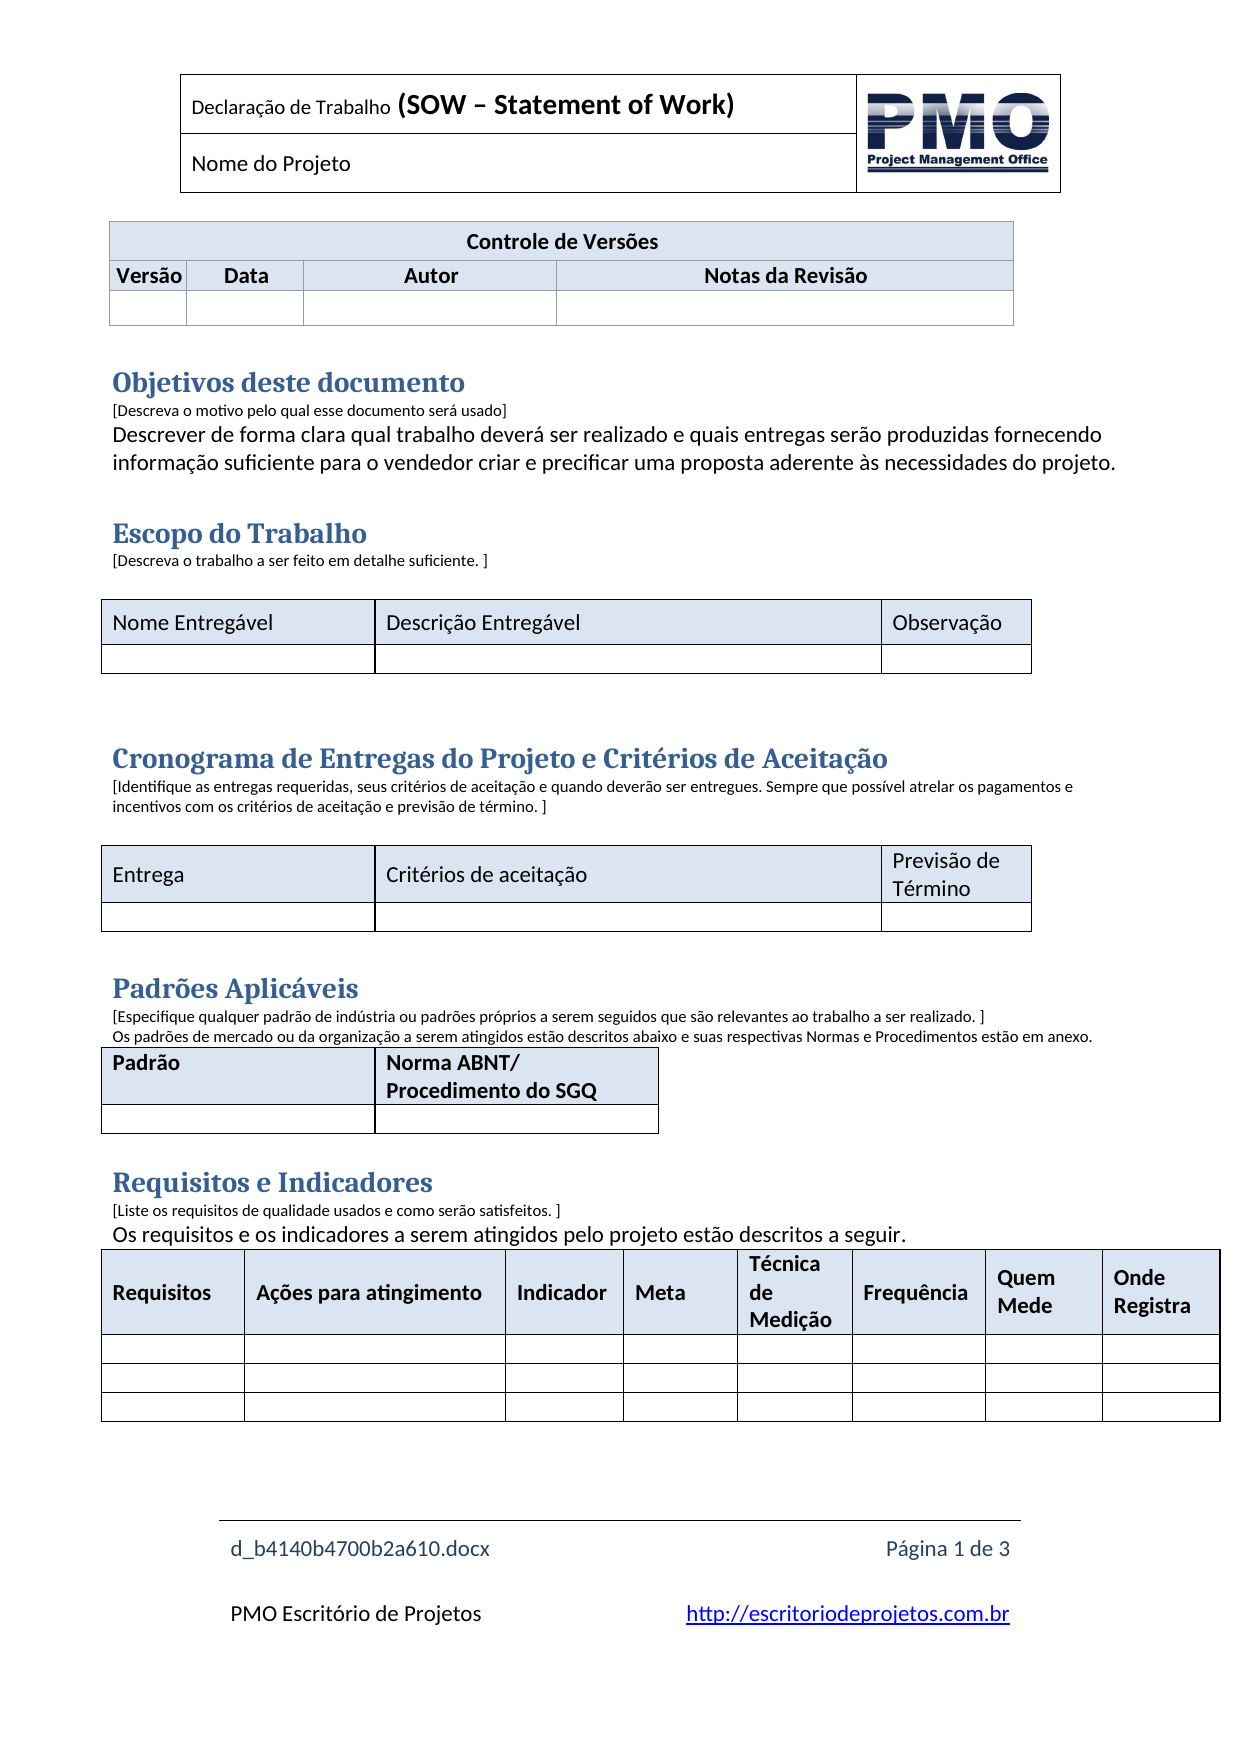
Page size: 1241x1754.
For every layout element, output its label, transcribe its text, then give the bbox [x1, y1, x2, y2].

table_cell [1103, 1393, 1219, 1421]
table_cell [376, 645, 881, 673]
text [Especifique qualquer padrão de indústria ou padrões próprios a serem seguidos que são relevantes ao trabalho a ser realizado. ] [112, 1006, 1128, 1026]
table_cell [102, 1393, 244, 1421]
table_header Meta [624, 1250, 737, 1334]
table_cell [986, 1364, 1102, 1392]
table_cell Data [187, 261, 303, 290]
picture [867, 93, 1049, 173]
table_cell [102, 645, 374, 673]
subtitle Escopo do Trabalho [112, 517, 1128, 551]
subtitle Padrões Aplicáveis [112, 972, 1128, 1006]
table_header Critérios de aceitação [376, 846, 881, 902]
table_cell Autor [304, 261, 556, 290]
table_cell [376, 1105, 658, 1133]
table_header Previsão de Término [882, 846, 1031, 902]
table_header Norma ABNT/ Procedimento do SGQ [376, 1048, 658, 1104]
table_cell [187, 291, 303, 325]
table_header Descrição Entregável [376, 600, 881, 644]
subtitle Objetivos deste documento [112, 367, 1128, 400]
table_cell [506, 1335, 623, 1363]
table_cell [986, 1393, 1102, 1421]
table_cell [624, 1335, 737, 1363]
table_cell [245, 1393, 505, 1421]
table_cell [882, 645, 1031, 673]
table_cell [376, 903, 881, 931]
table_cell [1103, 1335, 1219, 1363]
table_cell Versão [110, 261, 186, 290]
table_header Quem Mede [986, 1250, 1102, 1334]
table_header Frequência [853, 1250, 985, 1334]
table_cell [304, 291, 556, 325]
text [Liste os requisitos de qualidade usados e como serão satisfeitos. ] [112, 1200, 1128, 1221]
table_cell [986, 1335, 1102, 1363]
table_cell [853, 1335, 985, 1363]
table_cell [624, 1364, 737, 1392]
table_cell [738, 1393, 852, 1421]
table_header Nome Entregável [102, 600, 374, 644]
table_cell [506, 1364, 623, 1392]
subtitle Requisitos e Indicadores [112, 1167, 1128, 1200]
table_header Requisitos [102, 1250, 244, 1334]
table_header Onde Registra [1103, 1250, 1219, 1334]
table_header Indicador [506, 1250, 623, 1334]
table_header Técnica de Medição [738, 1250, 852, 1334]
table_cell [738, 1335, 852, 1363]
table_cell [245, 1335, 505, 1363]
table_cell [557, 291, 1013, 325]
table_cell Notas da Revisão [557, 261, 1013, 290]
table_cell [102, 1335, 244, 1363]
table_cell [1103, 1364, 1219, 1392]
table_cell [853, 1393, 985, 1421]
text Os requisitos e os indicadores a serem atingidos pelo projeto estão descritos a seguir. [112, 1221, 1128, 1248]
text [Identifique as entregas requeridas, seus critérios de aceitação e quando deverão ser entregues. Sempre que possível atrelar os pagamentos e incentivos com os critérios de aceitação e previsão de término. ] [112, 776, 1128, 817]
text [Descreva o trabalho a ser feito em detalhe suficiente. ] [112, 551, 1128, 571]
table_header Padrão [102, 1048, 374, 1104]
table_cell [882, 903, 1031, 931]
text [Descreva o motivo pelo qual esse documento será usado] [112, 400, 1128, 421]
table_header Controle de Versões [110, 222, 1013, 260]
table_header Ações para atingimento [245, 1250, 505, 1334]
table_cell [110, 291, 186, 325]
table_cell [102, 1364, 244, 1392]
table_header Observação [882, 600, 1031, 644]
text Descrever de forma clara qual trabalho deverá ser realizado e quais entregas serão produzidas fornecendo informação suficiente para o vendedor criar e precificar uma proposta aderente às necessidades do projeto. [112, 421, 1128, 477]
text Os padrões de mercado ou da organização a serem atingidos estão descritos abaixo e suas respectivas Normas e Procedimentos estão em anexo. [112, 1026, 1128, 1047]
table_cell [506, 1393, 623, 1421]
table_cell [624, 1393, 737, 1421]
table_header Entrega [102, 846, 374, 902]
table_cell [102, 903, 374, 931]
table_cell [738, 1364, 852, 1392]
subtitle Cronograma de Entregas do Projeto e Critérios de Aceitação [112, 743, 1128, 776]
table_cell [245, 1364, 505, 1392]
table_cell [853, 1364, 985, 1392]
table_cell [102, 1105, 374, 1133]
